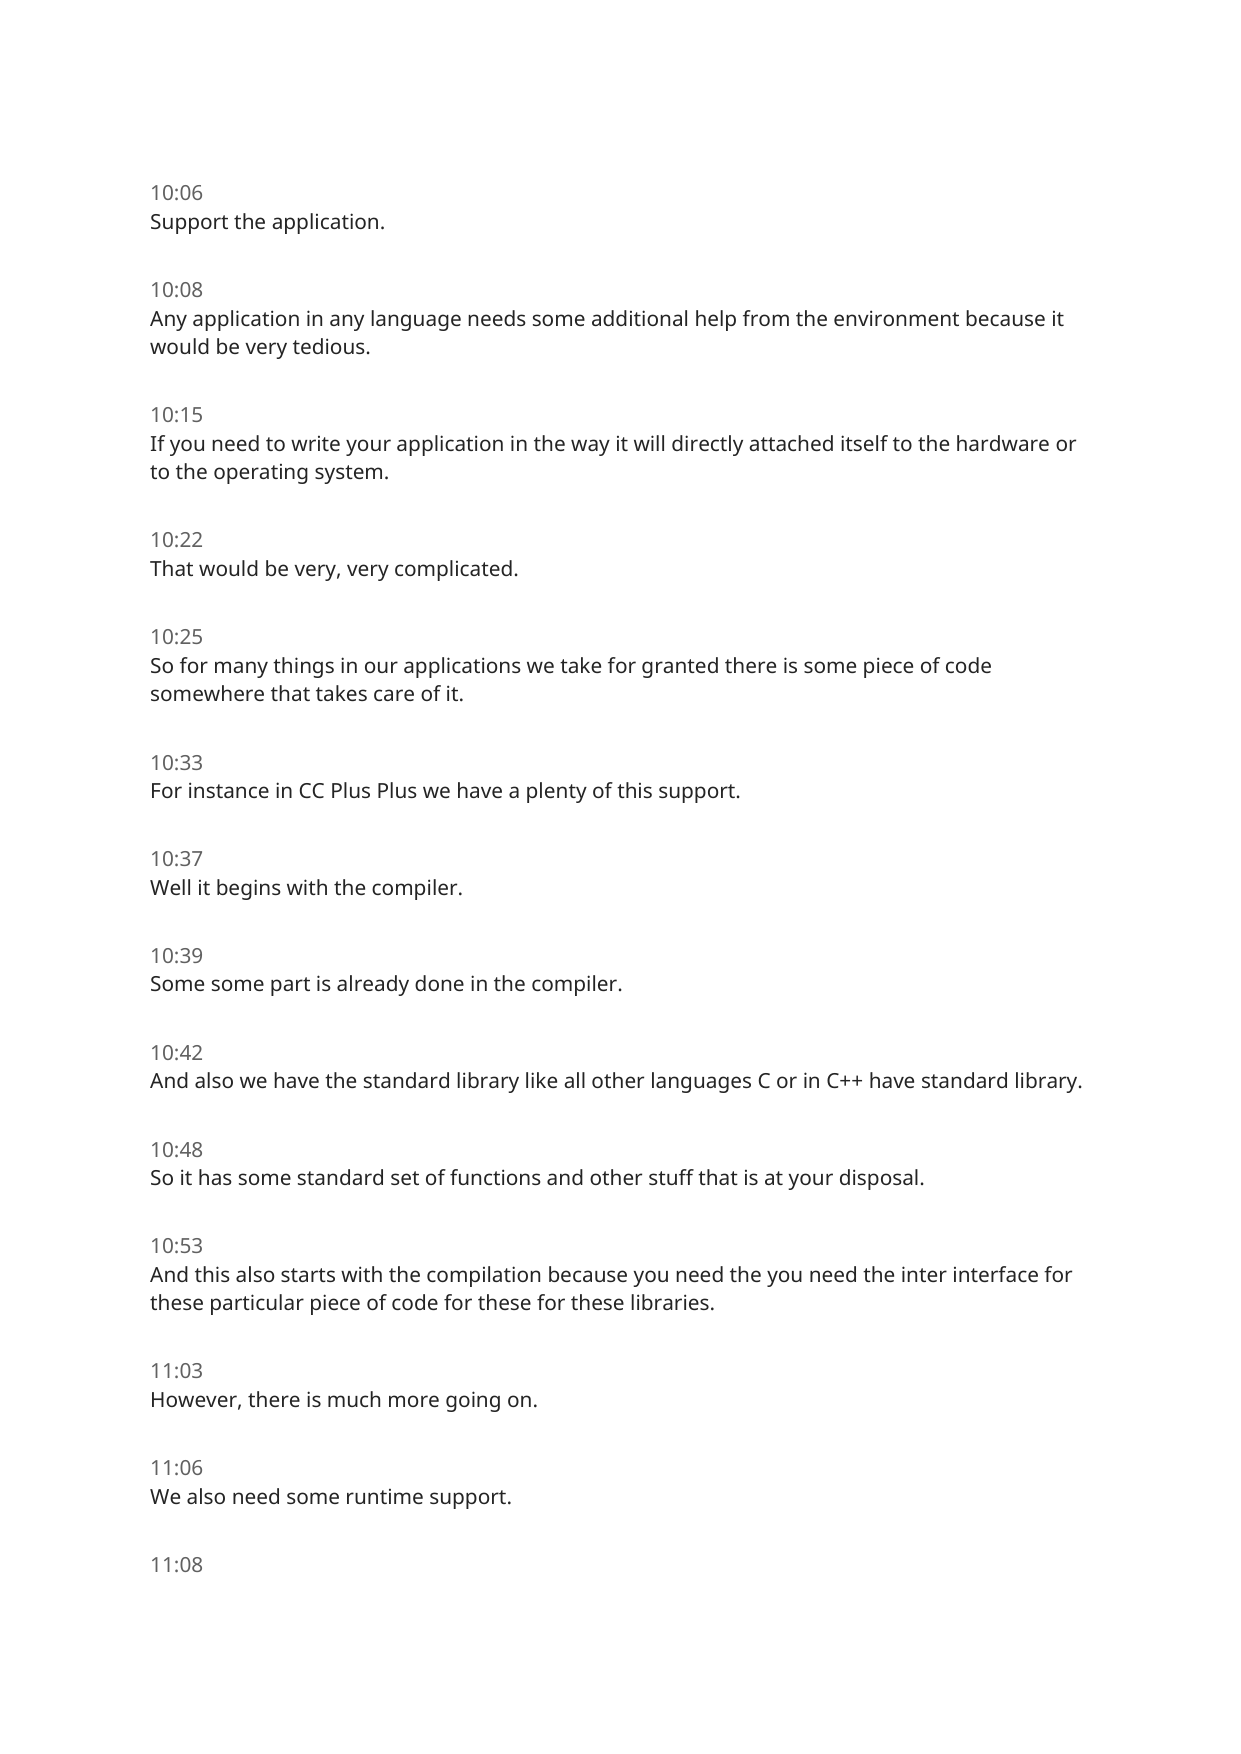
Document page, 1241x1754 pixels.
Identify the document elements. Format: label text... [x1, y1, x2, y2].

text 11:03 However, there is much more going on. [150, 1328, 1090, 1413]
text 10:48 So it has some standard set of functions and other stuff that is at your disposal. [150, 1106, 1090, 1192]
text 10:06 Support the application. [150, 150, 1090, 235]
text 10:25 So for many things in our applications we take for granted there is some piece of code somewhere that takes care of it. [150, 594, 1090, 708]
text 10:39 Some some part is already done in the compiler. [150, 913, 1090, 998]
text 10:53 And this also starts with the compilation because you need the you need the inter interface for these particular piece of code for these for these libraries. [150, 1203, 1090, 1317]
text 10:15 If you need to write your application in the way it will directly attached itself to the hardware or to the operating system. [150, 372, 1090, 486]
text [150, 1522, 1090, 1579]
text 10:42 And also we have the standard library like all other languages C or in C++ have standard library. [150, 1009, 1090, 1095]
text 10:33 For instance in CC Plus Plus we have a plenty of this support. [150, 719, 1090, 804]
text 10:37 Well it begins with the compiler. [150, 816, 1090, 901]
text 11:06 We also need some runtime support. [150, 1425, 1090, 1510]
text 10:08 Any application in any language needs some additional help from the environment because it would be very tedious. [150, 247, 1090, 361]
text 10:22 That would be very, very complicated. [150, 497, 1090, 582]
